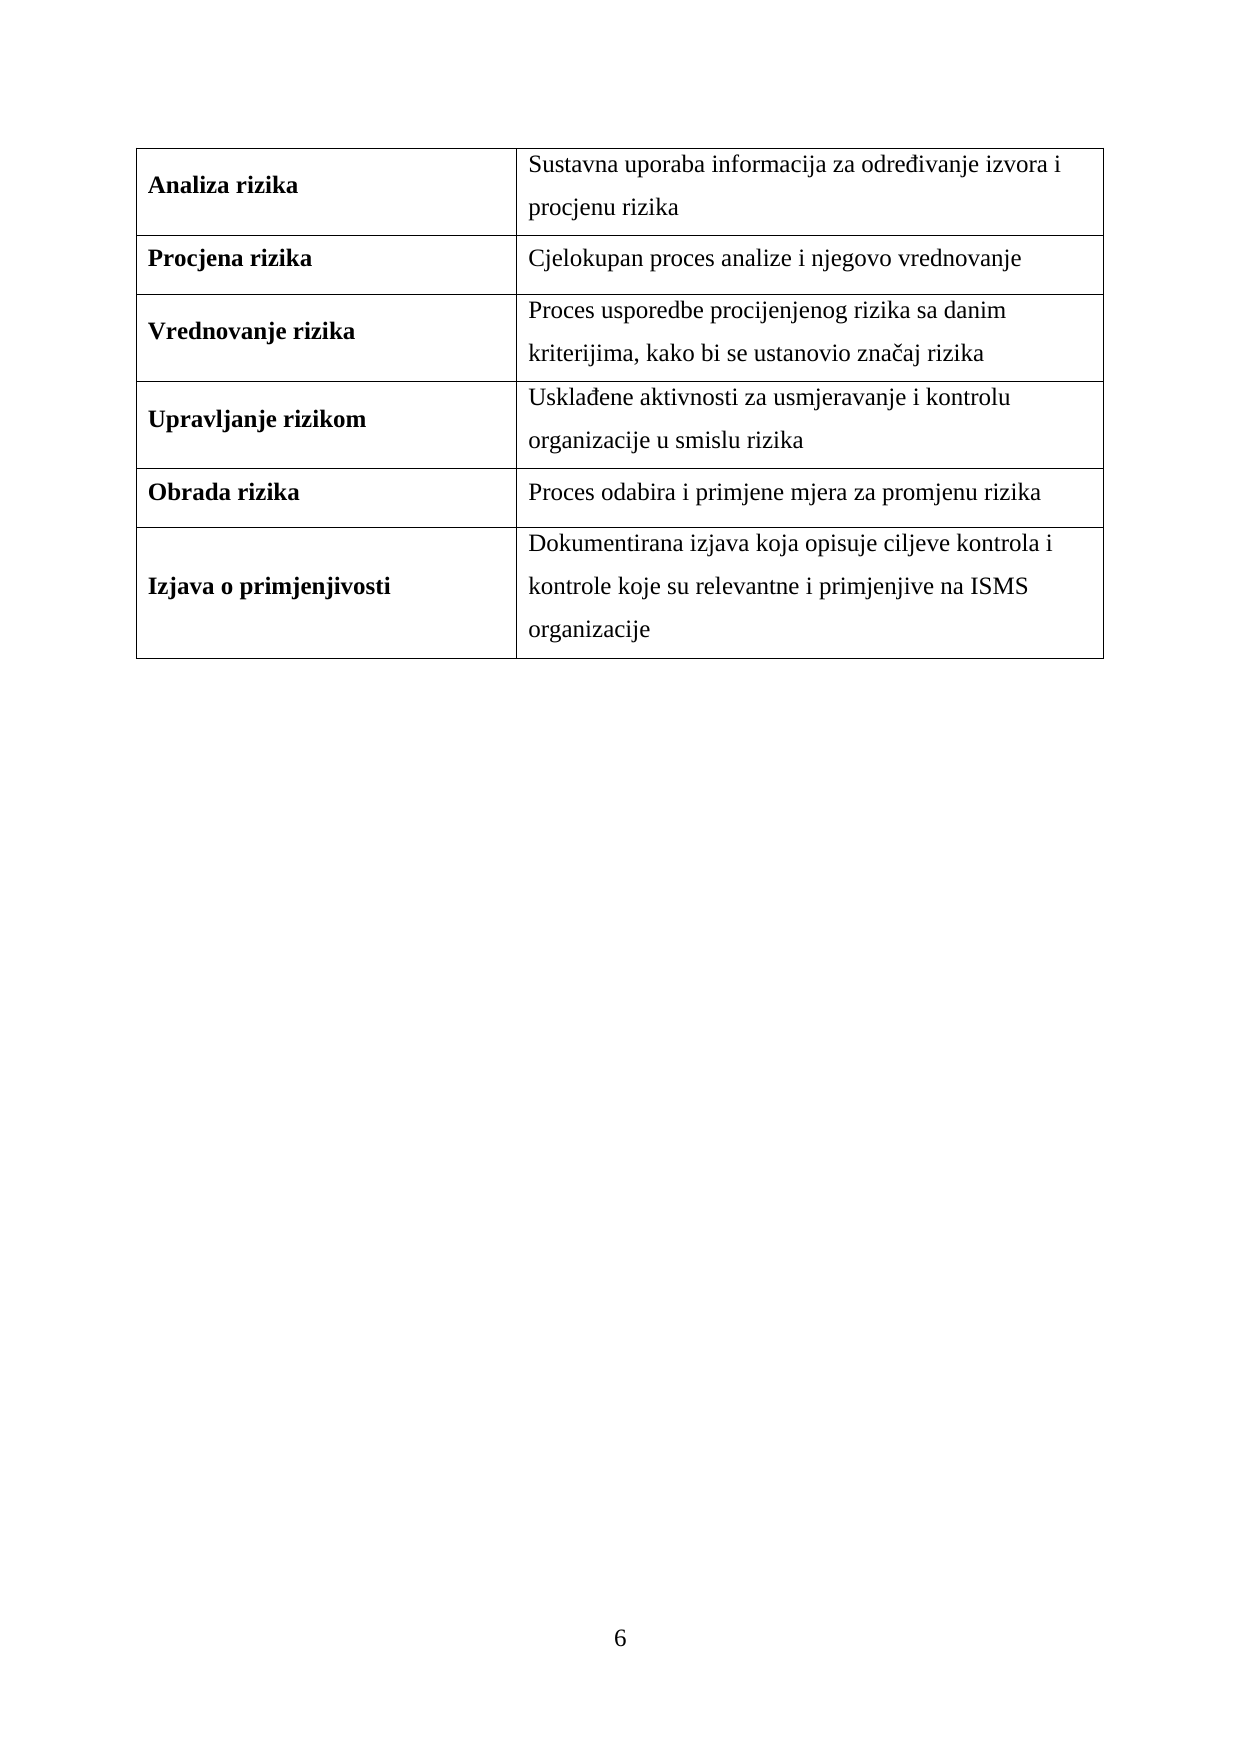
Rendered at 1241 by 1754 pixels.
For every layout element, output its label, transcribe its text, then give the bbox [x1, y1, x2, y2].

table_cell Vrednovanje rizika [137, 295, 516, 381]
table_cell Proces odabira i primjene mjera za promjenu rizika [517, 469, 1103, 527]
table_cell Proces usporedbe procijenjenog rizika sa danim kriterijima, kako bi se ustanovio značaj rizika [517, 295, 1103, 381]
table_cell Sustavna uporaba informacija za određivanje izvora i procjenu rizika [517, 149, 1103, 235]
table_cell Usklađene aktivnosti za usmjeravanje i kontrolu organizacije u smislu rizika [517, 382, 1103, 468]
table_cell Procjena rizika [137, 236, 516, 294]
table_cell Izjava o primjenjivosti [137, 528, 516, 658]
table_cell Dokumentirana izjava koja opisuje ciljeve kontrola i kontrole koje su relevantne i primjenjive na ISMS organizacije [517, 528, 1103, 658]
table_cell Analiza rizika [137, 149, 516, 235]
table_cell Obrada rizika [137, 469, 516, 527]
table_cell Upravljanje rizikom [137, 382, 516, 468]
table_cell Cjelokupan proces analize i njegovo vrednovanje [517, 236, 1103, 294]
